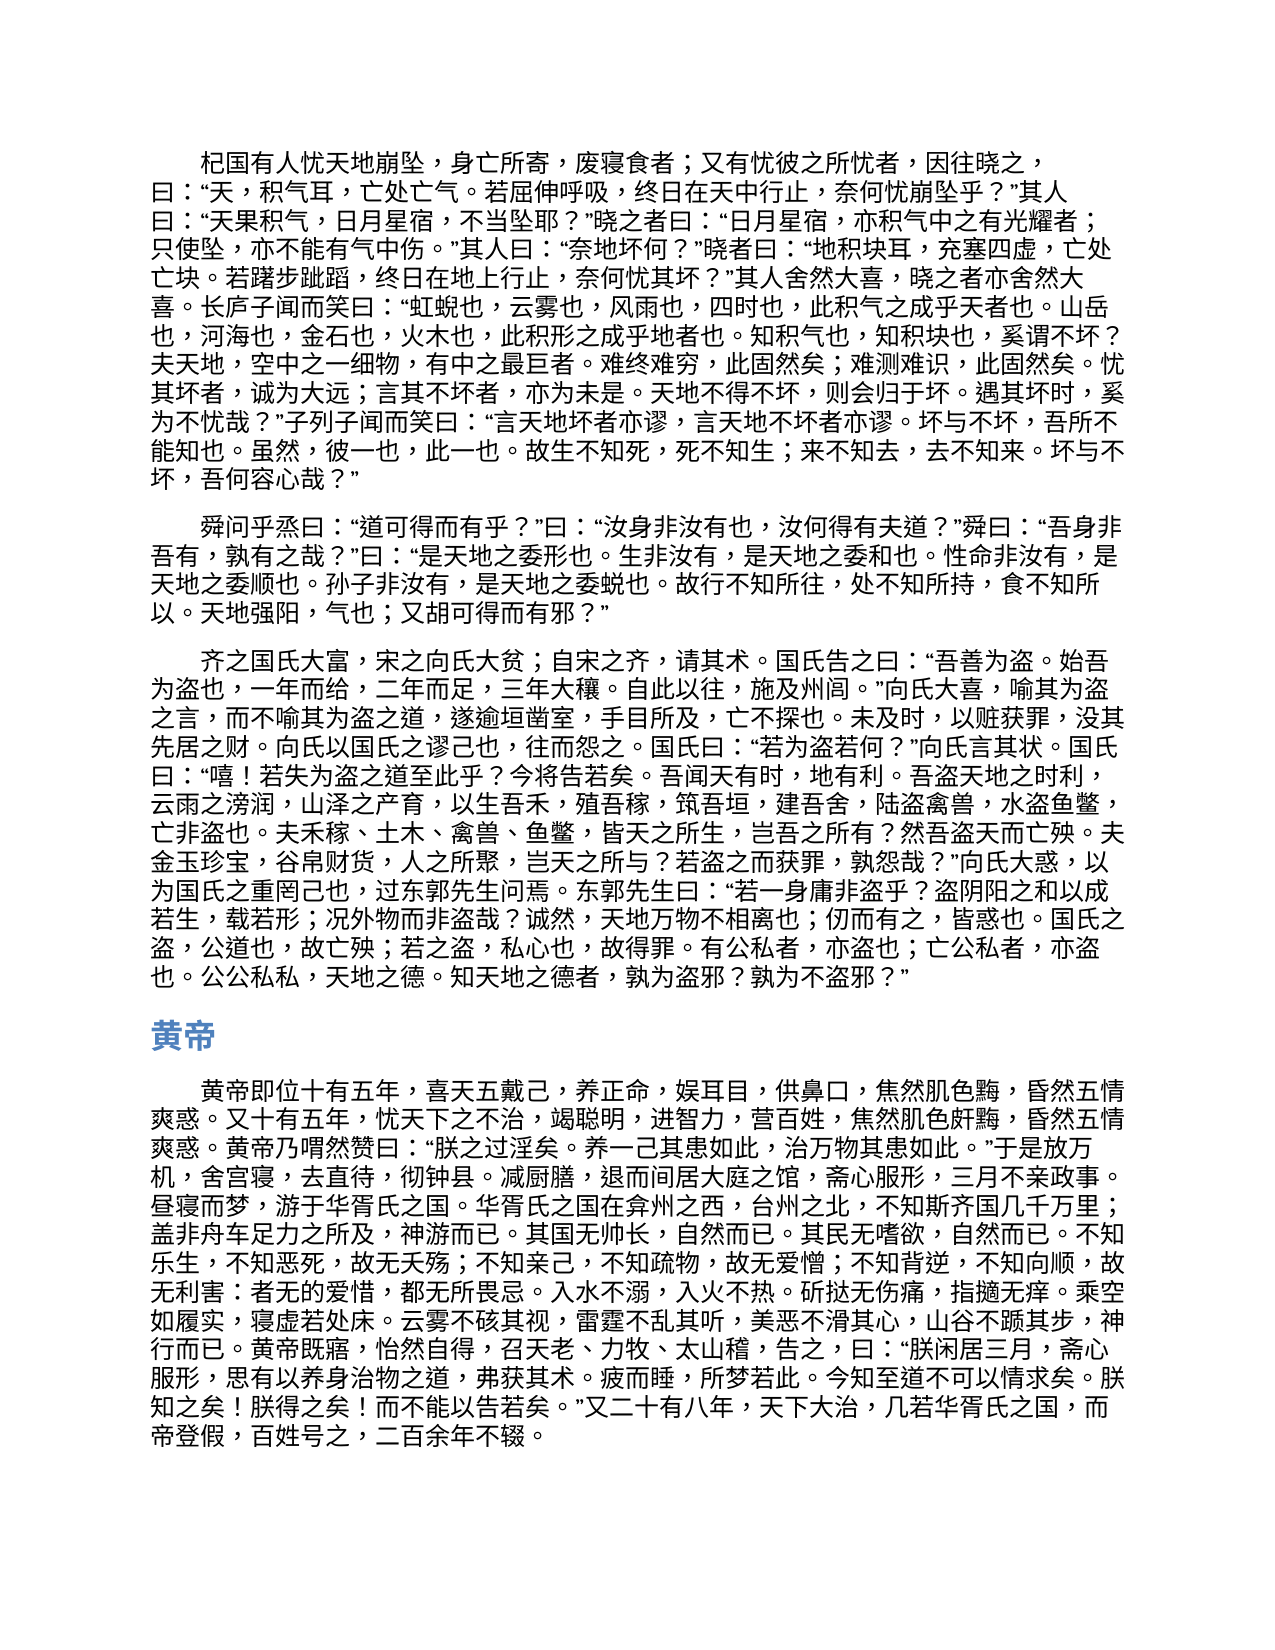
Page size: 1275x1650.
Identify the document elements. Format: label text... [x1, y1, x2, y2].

text 杞国有人忧天地崩坠，身亡所寄，废寝食者；又有忧彼之所忧者，因往晓之，曰：“天，积气耳，亡处亡气。若屈伸呼吸，终日在天中行止，奈何忧崩坠乎？”其人曰：“天果积气，日月星宿，不当坠耶？”晓之者曰：“日月星宿，亦积气中之有光耀者；只使坠，亦不能有气中伤。”其人曰：“奈地坏何？”晓者曰：“地积块耳，充塞四虚，亡处亡块。若躇步跐蹈，终日在地上行止，奈何忧其坏？”其人舍然大喜，晓之者亦舍然大喜。长庐子闻而笑曰：“虹蜺也，云雾也，风雨也，四时也，此积气之成乎天者也。山岳也，河海也，金石也，火木也，此积形之成乎地者也。知积气也，知积块也，奚谓不坏？夫天地，空中之一细物，有中之最巨者。难终难穷，此固然矣；难测难识，此固然矣。忧其坏者，诚为大远；言其不坏者，亦为未是。天地不得不坏，则会归于坏。遇其坏时，奚为不忧哉？”子列子闻而笑曰：“言天地坏者亦谬，言天地不坏者亦谬。坏与不坏，吾所不能知也。虽然，彼一也，此一也。故生不知死，死不知生；来不知去，去不知来。坏与不坏，吾何容心哉？” [150, 150, 1125, 495]
text 舜问乎烝曰：“道可得而有乎？”曰：“汝身非汝有也，汝何得有夫道？”舜曰：“吾身非吾有，孰有之哉？”曰：“是天地之委形也。生非汝有，是天地之委和也。性命非汝有，是天地之委顺也。孙子非汝有，是天地之委蜕也。故行不知所往，处不知所持，食不知所以。天地强阳，气也；又胡可得而有邪？” [150, 514, 1125, 629]
text 齐之国氏大富，宋之向氏大贫；自宋之齐，请其术。国氏告之曰：“吾善为盗。始吾为盗也，一年而给，二年而足，三年大穰。自此以往，施及州闾。”向氏大喜，喻其为盗之言，而不喻其为盗之道，遂逾垣凿室，手目所及，亡不探也。未及时，以赃获罪，没其先居之财。向氏以国氏之谬己也，往而怨之。国氏曰：“若为盗若何？”向氏言其状。国氏曰：“嘻！若失为盗之道至此乎？今将告若矣。吾闻天有时，地有利。吾盗天地之时利，云雨之滂润，山泽之产育，以生吾禾，殖吾稼，筑吾垣，建吾舍，陆盗禽兽，水盗鱼鳖，亡非盗也。夫禾稼、土木、禽兽、鱼鳖，皆天之所生，岂吾之所有？然吾盗天而亡殃。夫金玉珍宝，谷帛财货，人之所聚，岂天之所与？若盗之而获罪，孰怨哉？”向氏大惑，以为国氏之重罔己也，过东郭先生问焉。东郭先生曰：“若一身庸非盗乎？盗阴阳之和以成若生，载若形；况外物而非盗哉？诚然，天地万物不相离也；仞而有之，皆惑也。国氏之盗，公道也，故亡殃；若之盗，私心也，故得罪。有公私者，亦盗也；亡公私者，亦盗也。公公私私，天地之德。知天地之德者，孰为盗邪？孰为不盗邪？” [150, 647, 1125, 992]
subtitle 黄帝 [150, 1013, 1125, 1059]
text 黄帝即位十有五年，喜天五戴己，养正命，娱耳目，供鼻口，焦然肌色黣，昏然五情爽惑。又十有五年，忧天下之不治，竭聪明，进智力，营百姓，焦然肌色皯黣，昏然五情爽惑。黄帝乃喟然赞曰：“朕之过淫矣。养一己其患如此，治万物其患如此。”于是放万机，舍宫寝，去直待，彻钟县。减厨膳，退而间居大庭之馆，斋心服形，三月不亲政事。昼寝而梦，游于华胥氏之国。华胥氏之国在弇州之西，台州之北，不知斯齐国几千万里；盖非舟车足力之所及，神游而已。其国无帅长，自然而已。其民无嗜欲，自然而已。不知乐生，不知恶死，故无夭殇；不知亲己，不知疏物，故无爱憎；不知背逆，不知向顺，故无利害：者无的爱惜，都无所畏忌。入水不溺，入火不热。斫挞无伤痛，指擿无痒。乘空如履实，寝虚若处床。云雾不硋其视，雷霆不乱其听，美恶不滑其心，山谷不踬其步，神行而已。黄帝既寤，怡然自得，召天老、力牧、太山稽，告之，曰：“朕闲居三月，斋心服形，思有以养身治物之道，弗获其术。疲而睡，所梦若此。今知至道不可以情求矣。朕知之矣！朕得之矣！而不能以告若矣。”又二十有八年，天下大治，几若华胥氏之国，而帝登假，百姓号之，二百余年不辍。 [150, 1077, 1125, 1451]
